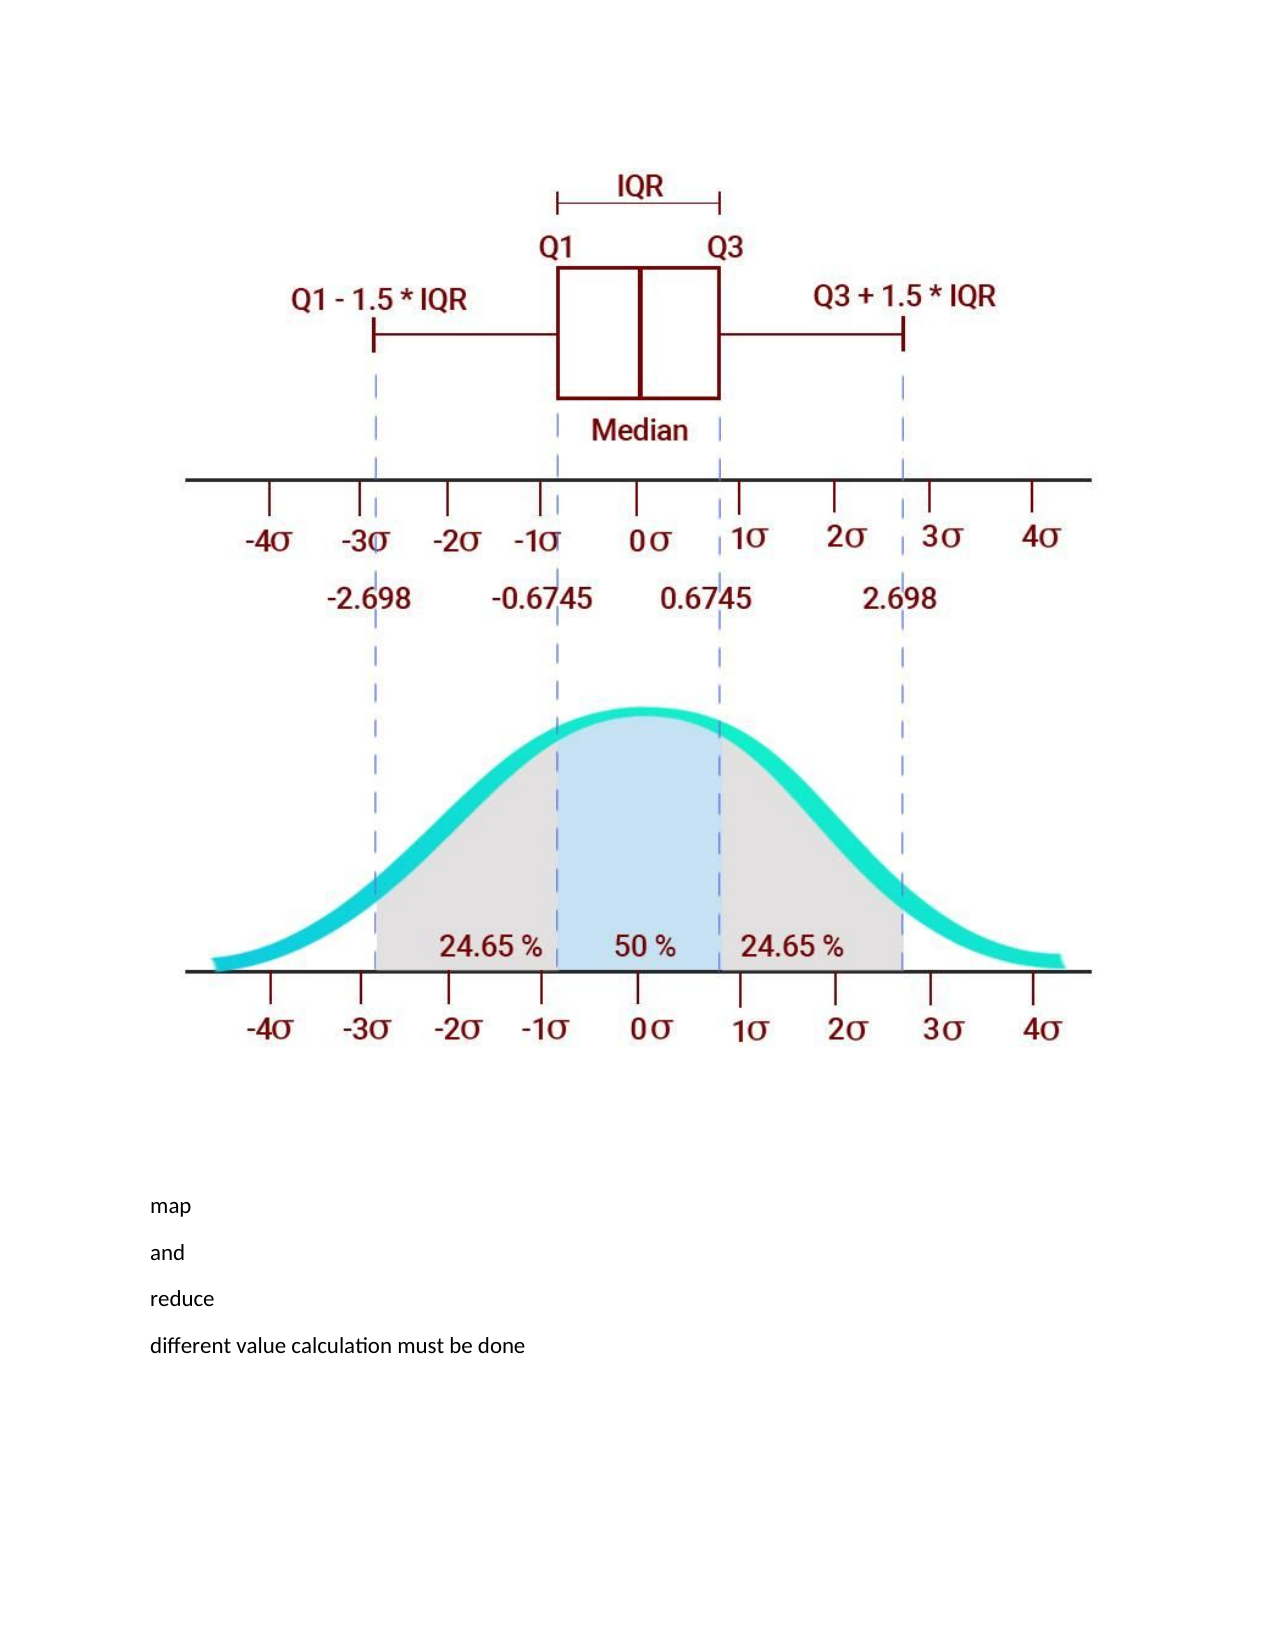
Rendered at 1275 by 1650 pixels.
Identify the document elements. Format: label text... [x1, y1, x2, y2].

text reduce [150, 1284, 1125, 1312]
text different value calculation must be done [150, 1331, 1125, 1359]
picture [150, 150, 1125, 1125]
text map [150, 1191, 1125, 1219]
text and [150, 1238, 1125, 1266]
